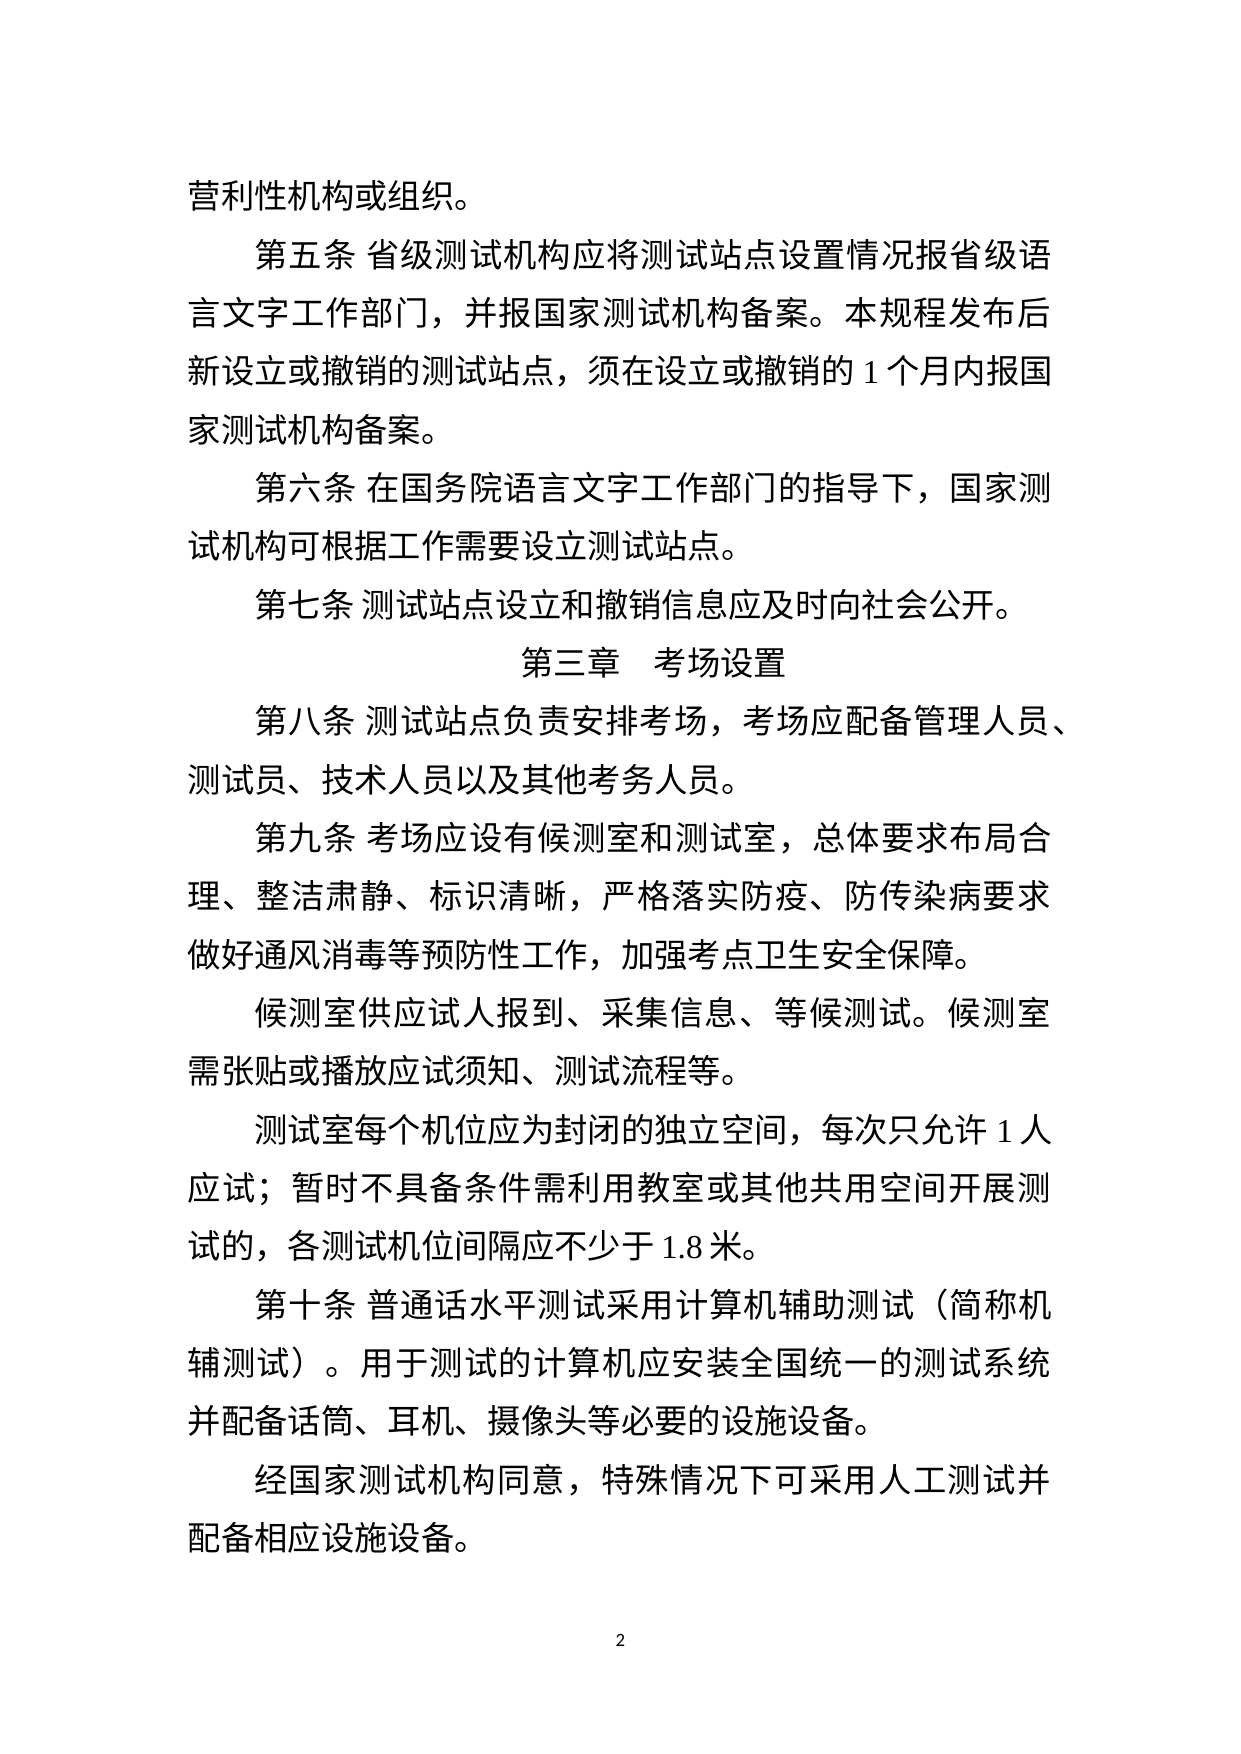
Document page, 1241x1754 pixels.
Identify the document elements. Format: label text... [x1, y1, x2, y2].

text 第九条 考场应设有候测室和测试室，总体要求布局合理、整洁肃静、标识清晰，严格落实防疫、防传染病要求，做好通风消毒等预防性工作，加强考点卫生安全保障。 [187, 804, 1053, 979]
text 第五条 省级测试机构应将测试站点设置情况报省级语言文字工作部门，并报国家测试机构备案。本规程发布后新设立或撤销的测试站点，须在设立或撤销的1个月内报国家测试机构备案。 [187, 220, 1053, 454]
text 候测室供应试人报到、采集信息、等候测试。候测室需张贴或播放应试须知、测试流程等。 [187, 979, 1053, 1095]
text 测试室每个机位应为封闭的独立空间，每次只允许1人应试；暂时不具备条件需利用教室或其他共用空间开展测试的，各测试机位间隔应不少于1.8米。 [187, 1095, 1053, 1270]
text 第三章 考场设置 [187, 629, 1053, 687]
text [187, 162, 1053, 220]
text 第十条 普通话水平测试采用计算机辅助测试（简称机辅测试）。用于测试的计算机应安装全国统一的测试系统，并配备话筒、耳机、摄像头等必要的设施设备。 [187, 1270, 1053, 1445]
text 第八条 测试站点负责安排考场，考场应配备管理人员、测试员、技术人员以及其他考务人员。 [187, 687, 1053, 804]
text 第七条 测试站点设立和撤销信息应及时向社会公开。 [187, 570, 1053, 629]
text 经国家测试机构同意，特殊情况下可采用人工测试并配备相应设施设备。 [187, 1445, 1053, 1562]
text 第六条 在国务院语言文字工作部门的指导下，国家测试机构可根据工作需要设立测试站点。 [187, 454, 1053, 570]
